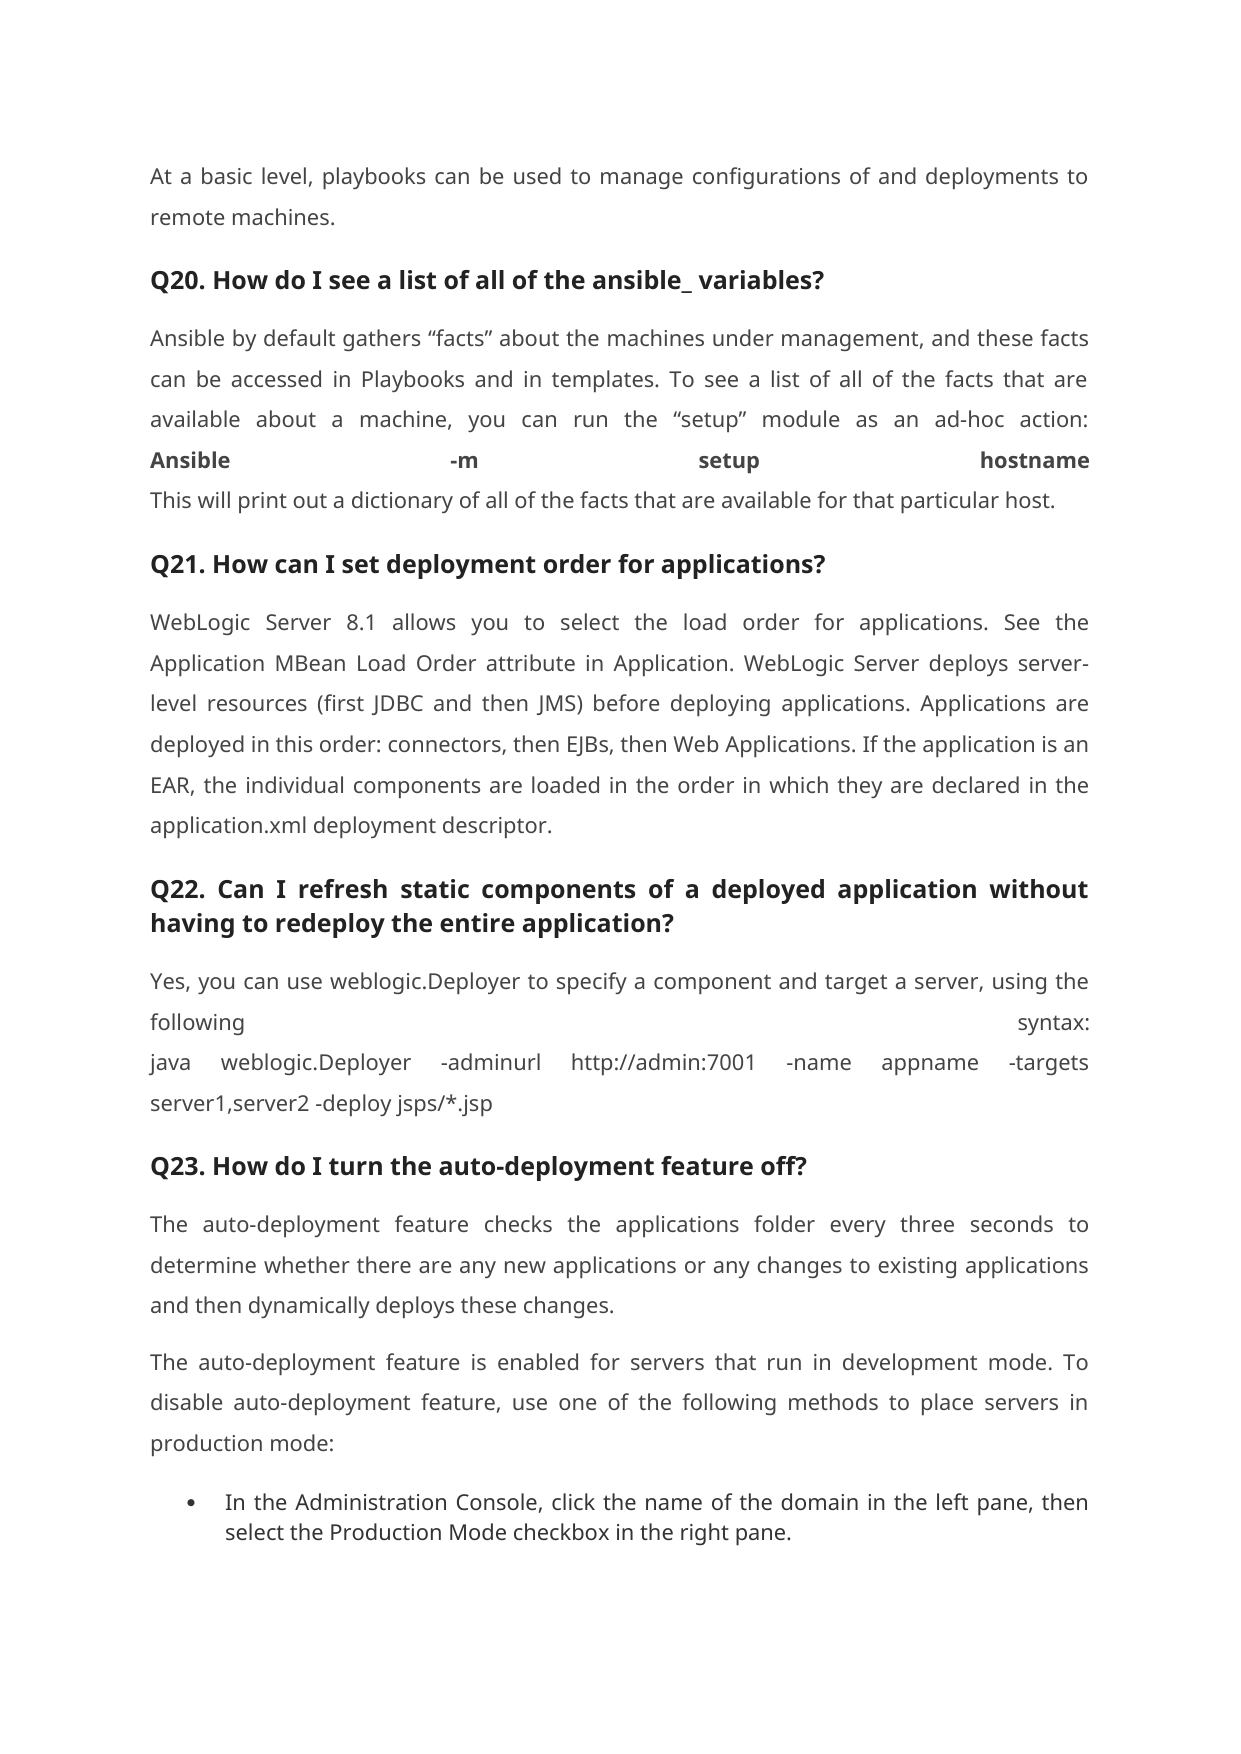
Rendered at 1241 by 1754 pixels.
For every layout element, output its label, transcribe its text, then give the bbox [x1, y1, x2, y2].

text WebLogic Server 8.1 allows you to select the load order for applications. See the Application MBean Load Order attribute in Application. WebLogic Server deploys server-level resources (first JDBC and then JMS) before deploying applications. Applications are deployed in this order: connectors, then EJBs, then Web Applications. If the application is an EAR, the individual components are loaded in the order in which they are declared in the application.xml deployment descriptor. [150, 596, 1090, 840]
text Yes, you can use weblogic.Deployer to specify a component and target a server, using the following syntax: java weblogic.Deployer -adminurl http://admin:7001 -name appname -targets server1,server2 -deploy jsps/*.jsp [150, 955, 1090, 1117]
text Q22. Can I refresh static components of a deployed application without having to redeploy the entire application? [150, 871, 1090, 939]
text Ansible by default gathers “facts” about the machines under management, and these facts can be accessed in Playbooks and in templates. To see a list of all of the facts that are available about a machine, you can run the “setup” module as an ad-hoc action: Ansible -m setup hostname This will print out a dictionary of all of the facts that are available for that particular host. [150, 312, 1090, 515]
text The auto-deployment feature is enabled for servers that run in development mode. To disable auto-deployment feature, use one of the following methods to place servers in production mode: [150, 1336, 1090, 1458]
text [150, 150, 1090, 231]
text The auto-deployment feature checks the applications folder every three seconds to determine whether there are any new applications or any changes to existing applications and then dynamically deploys these changes. [150, 1198, 1090, 1320]
text Q23. How do I turn the auto-deployment feature off? [150, 1149, 1090, 1183]
text Q21. How can I set deployment order for applications? [150, 547, 1090, 581]
text Q20. How do I see a list of all of the ansible_ variables? [150, 262, 1090, 297]
list In the Administration Console, click the name of the domain in the left pane, then select the Production Mode checkbox in the right pane. [187, 1487, 1090, 1547]
